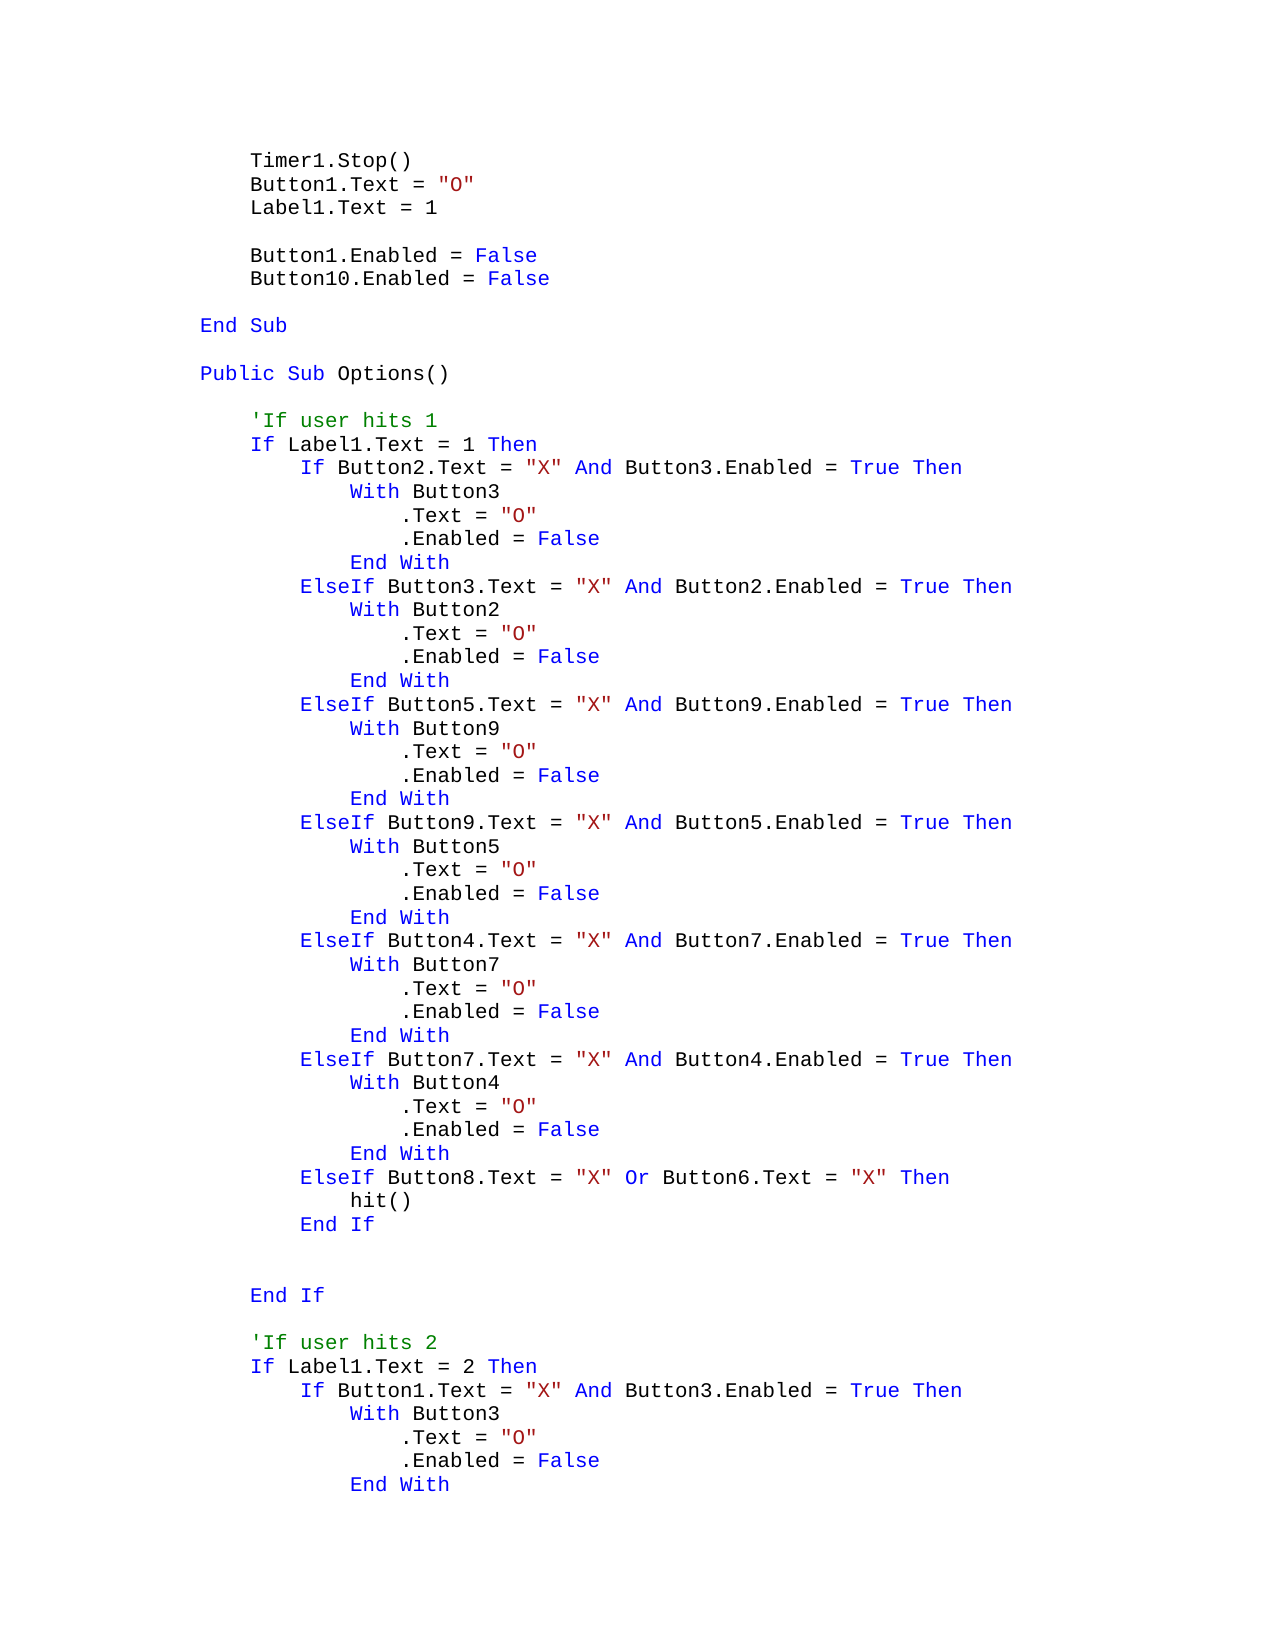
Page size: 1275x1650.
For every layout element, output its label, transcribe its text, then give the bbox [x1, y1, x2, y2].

text .Text = "O" [150, 859, 1125, 883]
text Button10.Enabled = False [150, 268, 1125, 292]
text .Text = "O" [150, 1427, 1125, 1451]
text End With [150, 1143, 1125, 1167]
text Button1.Enabled = False [150, 244, 1125, 268]
text hit() [150, 1190, 1125, 1214]
text 'If user hits 1 [150, 410, 1125, 434]
text .Text = "O" [150, 505, 1125, 528]
text .Enabled = False [150, 1001, 1125, 1025]
text .Text = "O" [150, 741, 1125, 765]
text ElseIf Button9.Text = "X" And Button5.Enabled = True Then [150, 812, 1125, 836]
text With Button9 [150, 717, 1125, 741]
text If Button2.Text = "X" And Button3.Enabled = True Then [150, 457, 1125, 481]
text .Enabled = False [150, 765, 1125, 788]
text End If [150, 1285, 1125, 1309]
text ElseIf Button4.Text = "X" And Button7.Enabled = True Then [150, 930, 1125, 954]
text With Button7 [150, 954, 1125, 978]
text .Enabled = False [150, 528, 1125, 552]
text .Text = "O" [150, 978, 1125, 1001]
text End With [150, 788, 1125, 812]
text ElseIf Button8.Text = "X" Or Button6.Text = "X" Then [150, 1167, 1125, 1190]
text Label1.Text = 1 [150, 197, 1125, 221]
text With Button4 [150, 1072, 1125, 1096]
text 'If user hits 2 [150, 1332, 1125, 1356]
text End With [150, 1474, 1125, 1498]
text If Label1.Text = 1 Then [150, 434, 1125, 457]
text End With [150, 670, 1125, 694]
text .Enabled = False [150, 1119, 1125, 1143]
text .Enabled = False [150, 647, 1125, 670]
text With Button3 [150, 481, 1125, 505]
text With Button2 [150, 599, 1125, 623]
text End With [150, 1025, 1125, 1048]
text End With [150, 552, 1125, 576]
text Timer1.Stop() [150, 150, 1125, 174]
text Button1.Text = "O" [150, 174, 1125, 197]
text With Button3 [150, 1403, 1125, 1427]
text ElseIf Button7.Text = "X" And Button4.Enabled = True Then [150, 1048, 1125, 1072]
text End If [150, 1214, 1125, 1238]
text If Button1.Text = "X" And Button3.Enabled = True Then [150, 1379, 1125, 1403]
text ElseIf Button3.Text = "X" And Button2.Enabled = True Then [150, 576, 1125, 599]
text Public Sub Options() [150, 363, 1125, 386]
text .Text = "O" [150, 623, 1125, 647]
text .Enabled = False [150, 1451, 1125, 1474]
text If Label1.Text = 2 Then [150, 1356, 1125, 1379]
text ElseIf Button5.Text = "X" And Button9.Enabled = True Then [150, 694, 1125, 717]
text .Enabled = False [150, 883, 1125, 907]
text With Button5 [150, 836, 1125, 859]
text .Text = "O" [150, 1096, 1125, 1119]
text End With [150, 907, 1125, 930]
text End Sub [150, 316, 1125, 339]
